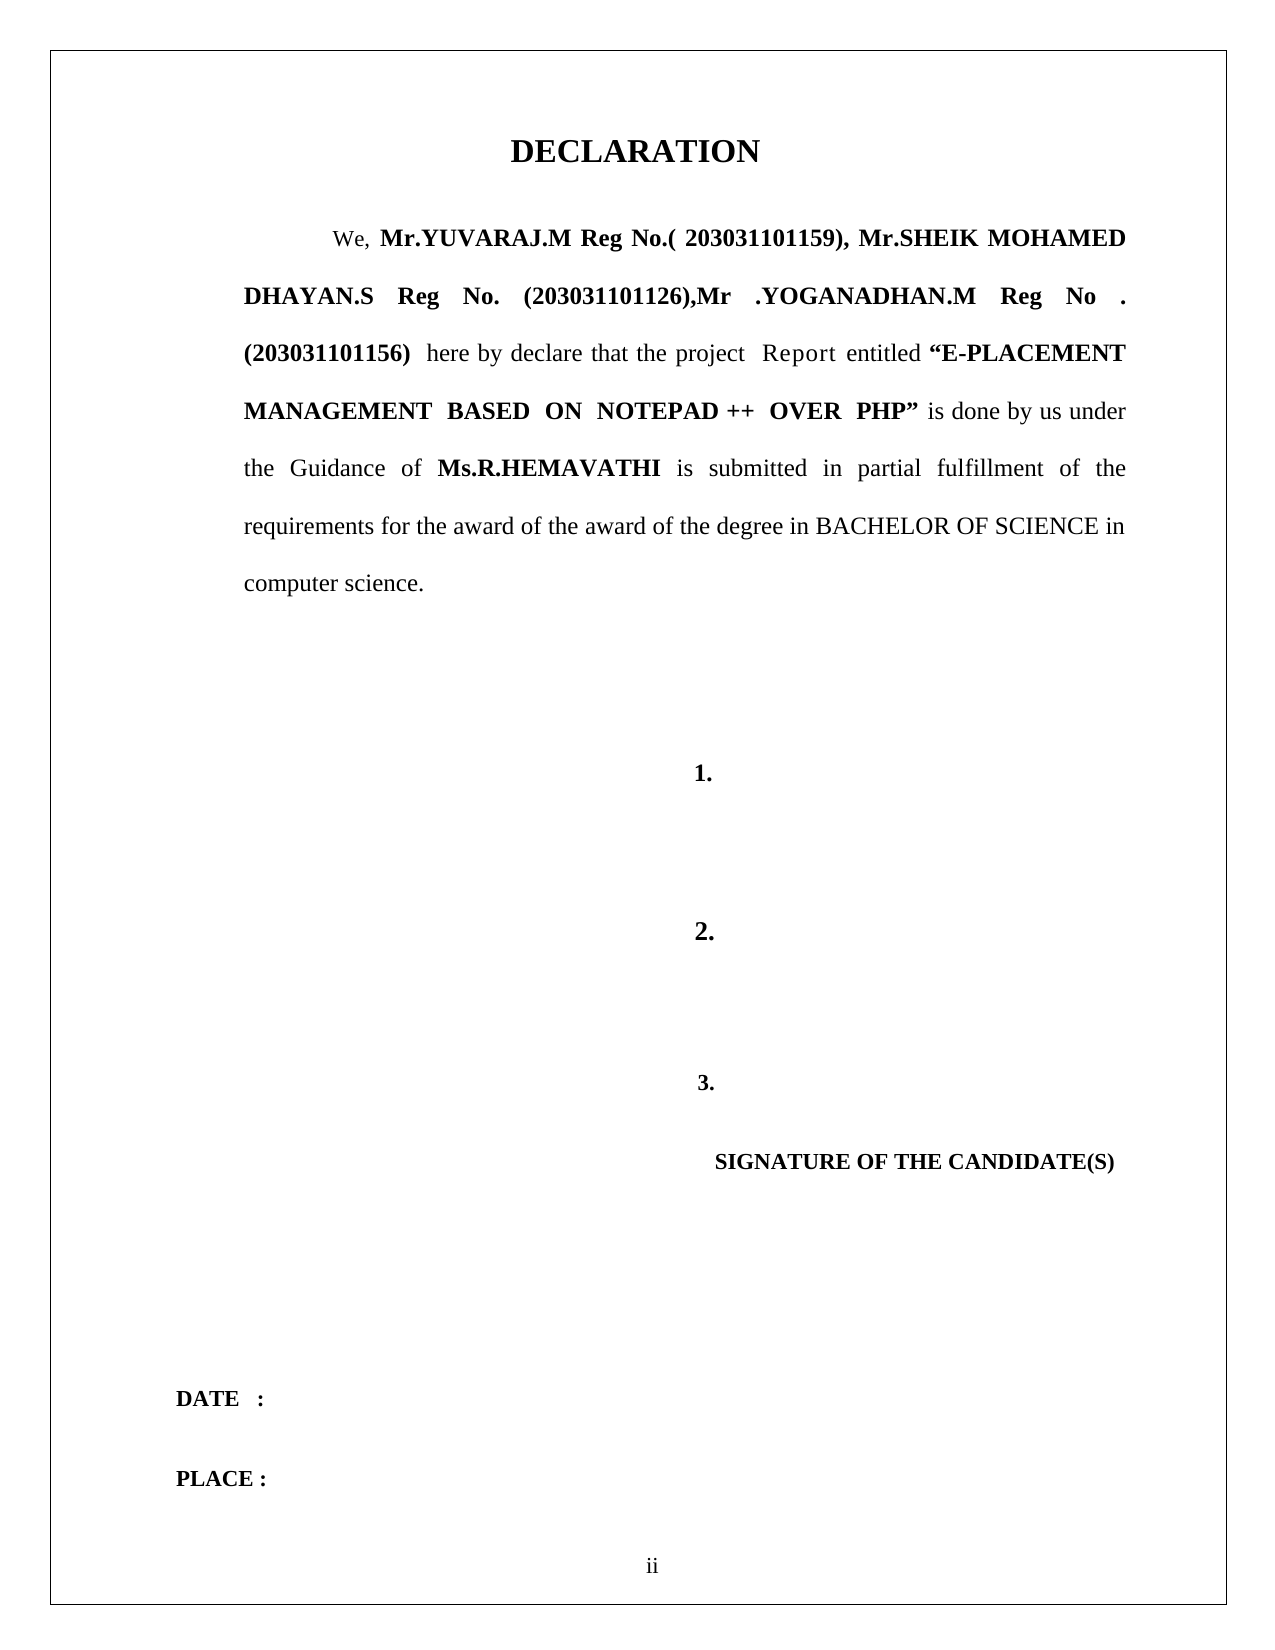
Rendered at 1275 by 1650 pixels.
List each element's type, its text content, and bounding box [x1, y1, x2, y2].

text 2. [119, 916, 1226, 947]
text 3. [119, 1069, 1226, 1096]
text DECLARATION [119, 131, 928, 169]
text DATE : [119, 1386, 1226, 1412]
text 1. [119, 758, 928, 787]
text SIGNATURE OF THE CANDIDATE(S) [119, 1148, 1226, 1175]
text PLACE : [119, 1464, 1226, 1491]
text We, Mr.YUVARAJ.M Reg No.( 203031101159), Mr.SHEIK MOHAMED DHAYAN.S Reg No. (203031101126),Mr .YOGANADHAN.M Reg No . (203031101156) here by declare that the project Report entitled “E-PLACEMENT MANAGEMENT BASED ON NOTEPAD ++ OVER PHP” is done by us under the Guidance of Ms.R.HEMAVATHI is submitted in partial fulfillment of the requirements for the award of the award of the degree in BACHELOR OF SCIENCE in computer science. [119, 223, 1126, 597]
